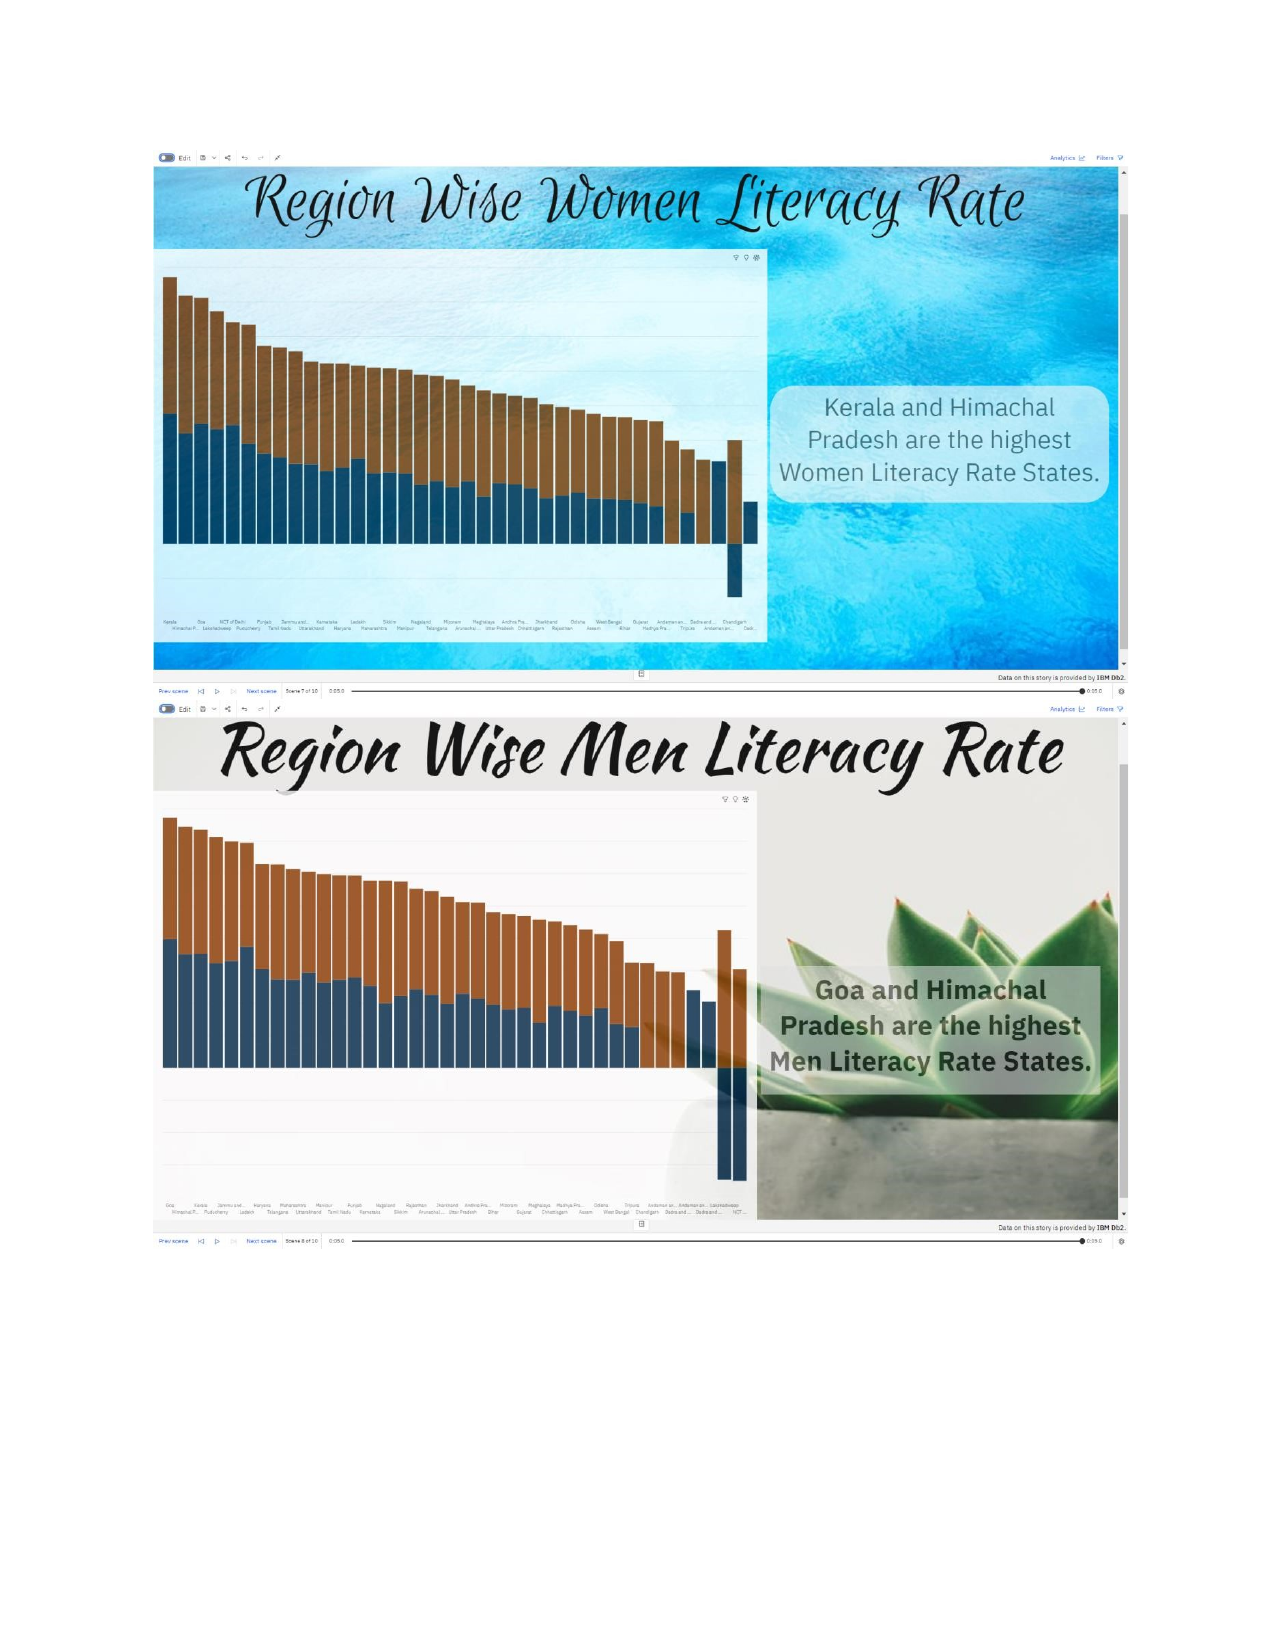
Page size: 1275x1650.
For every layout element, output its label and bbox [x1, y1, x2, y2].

picture [153, 700, 1129, 1249]
picture [153, 150, 1129, 699]
